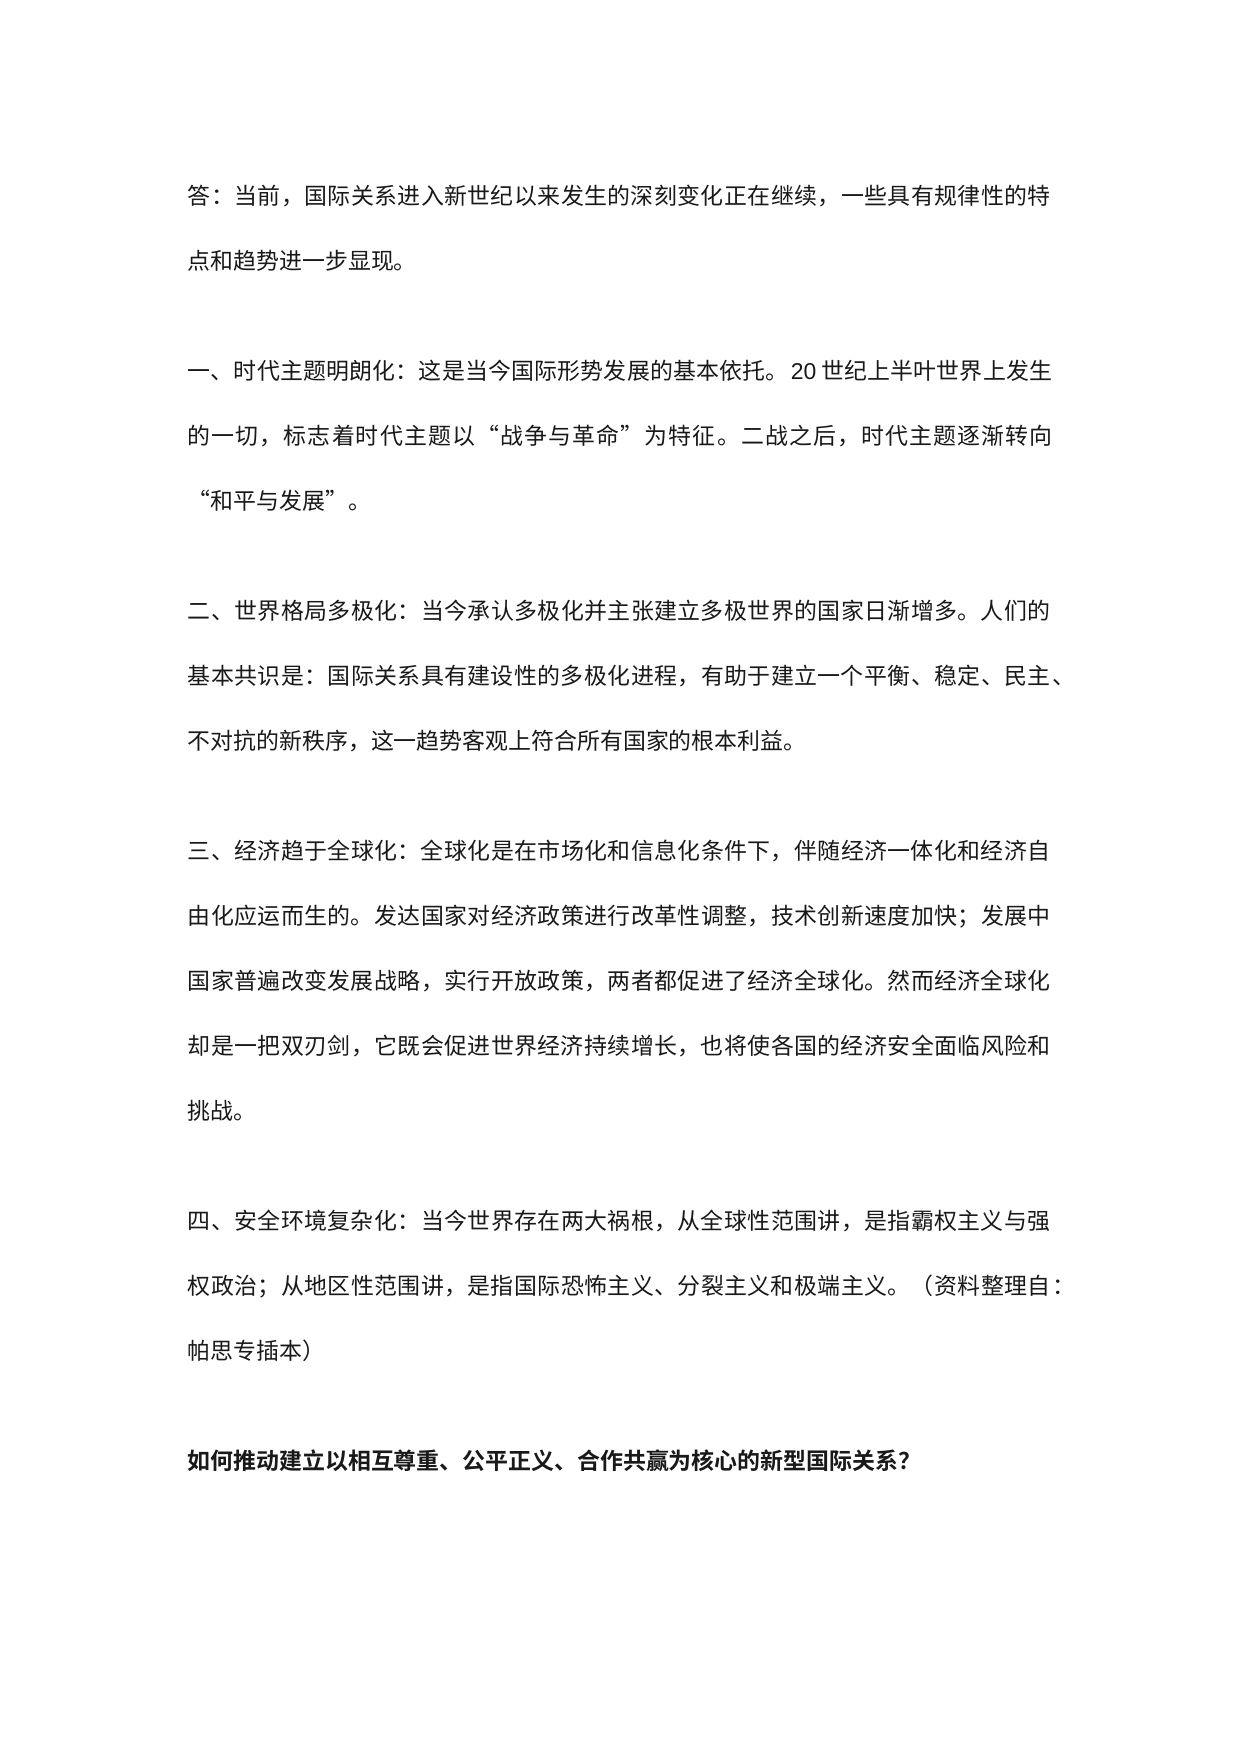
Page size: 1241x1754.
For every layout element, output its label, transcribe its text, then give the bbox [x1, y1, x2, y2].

text 一、时代主题明朗化：这是当今国际形势发展的基本依托。20世纪上半叶世界上发生的一切，标志着时代主题以“战争与革命”为特征。二战之后，时代主题逐渐转向“和平与发展”。 [187, 337, 1053, 532]
text 三、经济趋于全球化：全球化是在市场化和信息化条件下，伴随经济一体化和经济自由化应运而生的。发达国家对经济政策进行改革性调整，技术创新速度加快；发展中国家普遍改变发展战略，实行开放政策，两者都促进了经济全球化。然而经济全球化却是一把双刃剑，它既会促进世界经济持续增长，也将使各国的经济安全面临风险和挑战。 [187, 817, 1053, 1142]
text 答：当前，国际关系进入新世纪以来发生的深刻变化正在继续，一些具有规律性的特点和趋势进一步显现。 [187, 162, 1053, 292]
text 二、世界格局多极化：当今承认多极化并主张建立多极世界的国家日渐增多。人们的基本共识是：国际关系具有建设性的多极化进程，有助于建立一个平衡、稳定、民主、不对抗的新秩序，这一趋势客观上符合所有国家的根本利益。 [187, 577, 1053, 772]
text 如何推动建立以相互尊重、公平正义、合作共赢为核心的新型国际关系？ [187, 1427, 1053, 1492]
text 四、安全环境复杂化：当今世界存在两大祸根，从全球性范围讲，是指霸权主义与强权政治；从地区性范围讲，是指国际恐怖主义、分裂主义和极端主义。（资料整理自：帕思专插本） [187, 1187, 1053, 1382]
